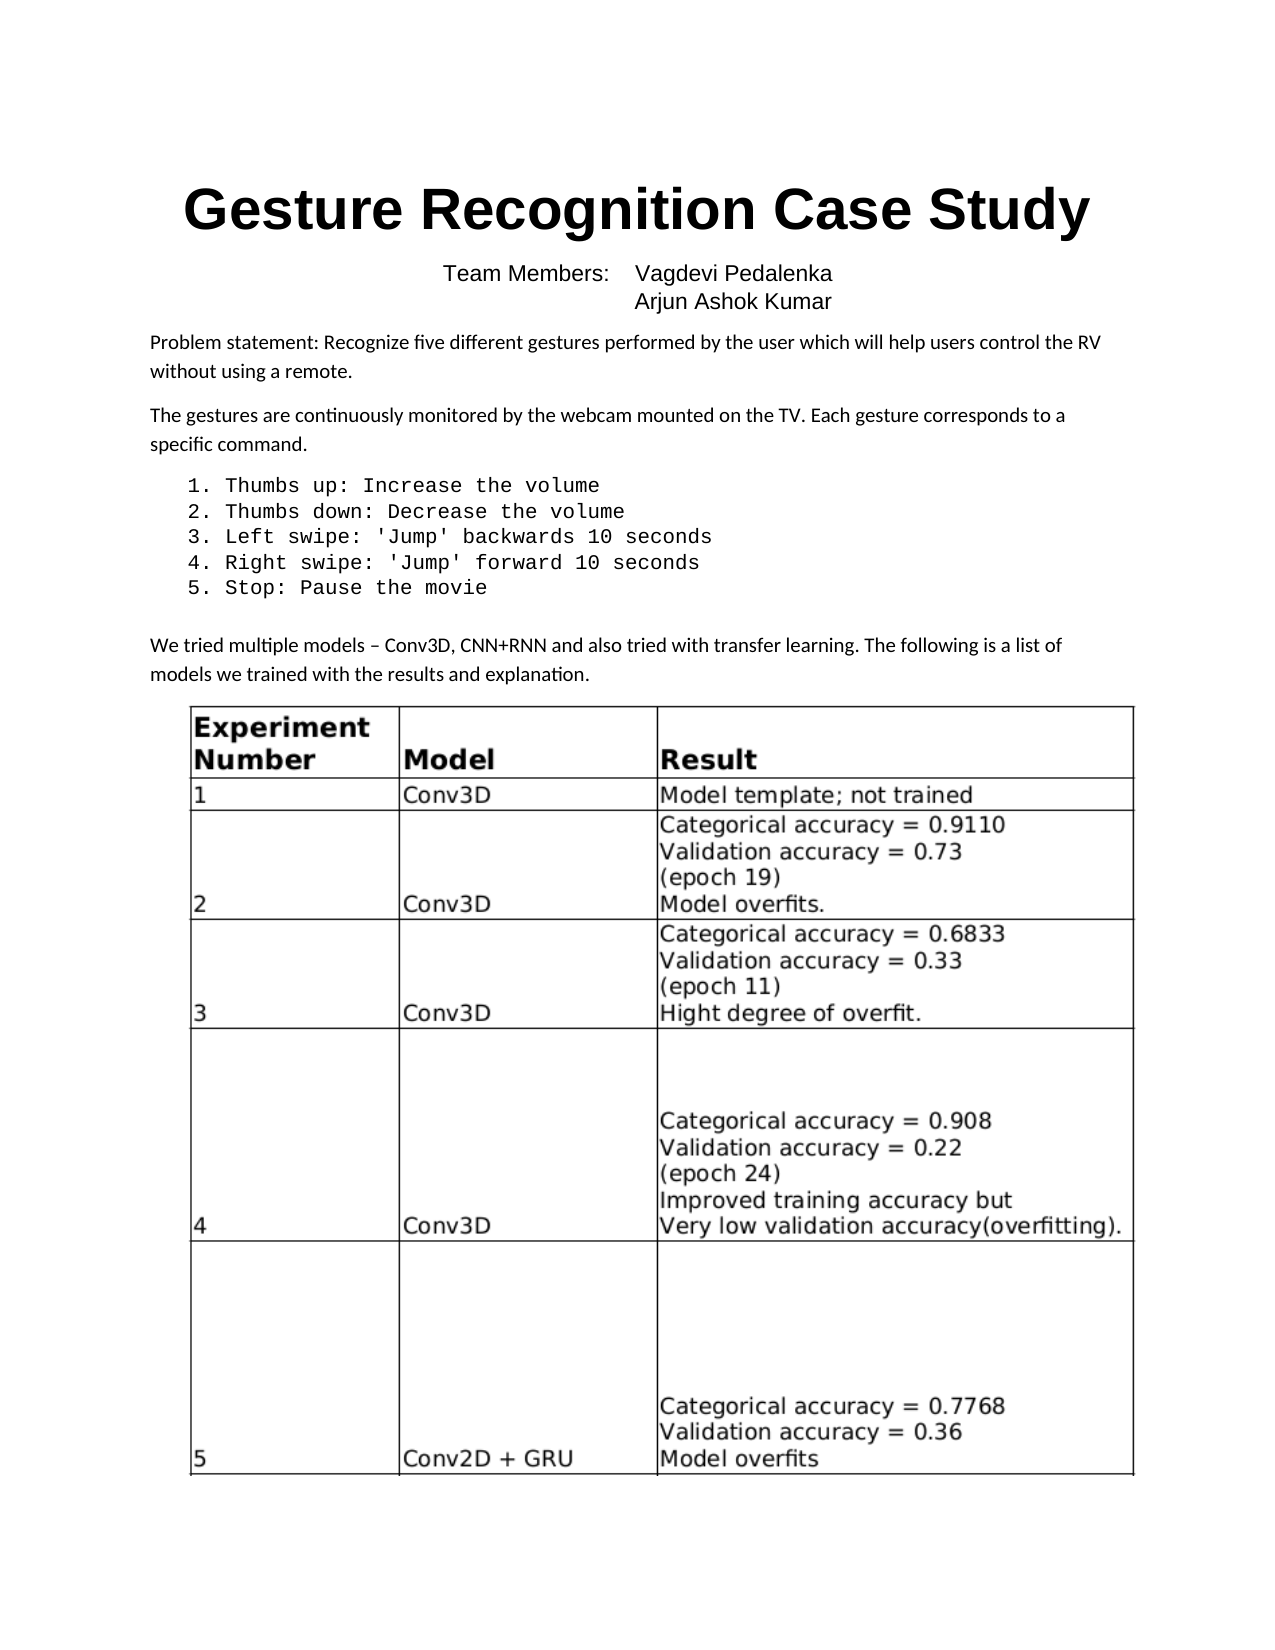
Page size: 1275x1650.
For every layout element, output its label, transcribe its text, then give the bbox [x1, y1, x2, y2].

subtitle Team Members: Vagdevi Pedalenka Arjun Ashok Kumar [150, 260, 1125, 315]
title Gesture Recognition Case Study [150, 175, 1125, 242]
text We tried multiple models – Conv3D, CNN+RNN and also tried with transfer learning. The following is a list of models we trained with the results and explanation. [150, 632, 1125, 687]
list Thumbs down: Decrease the volume [187, 501, 1125, 524]
text The gestures are continuously monitored by the webcam mounted on the TV. Each gesture corresponds to a specific command. [150, 402, 1125, 457]
picture [173, 690, 1149, 1476]
list Right swipe: 'Jump' forward 10 seconds [187, 552, 1125, 575]
list Left swipe: 'Jump' backwards 10 seconds [187, 526, 1125, 550]
text Problem statement: Recognize five different gestures performed by the user which will help users control the RV without using a remote. [150, 329, 1125, 384]
list Stop: Pause the movie [187, 577, 1125, 601]
list Thumbs up: Increase the volume [187, 475, 1125, 499]
